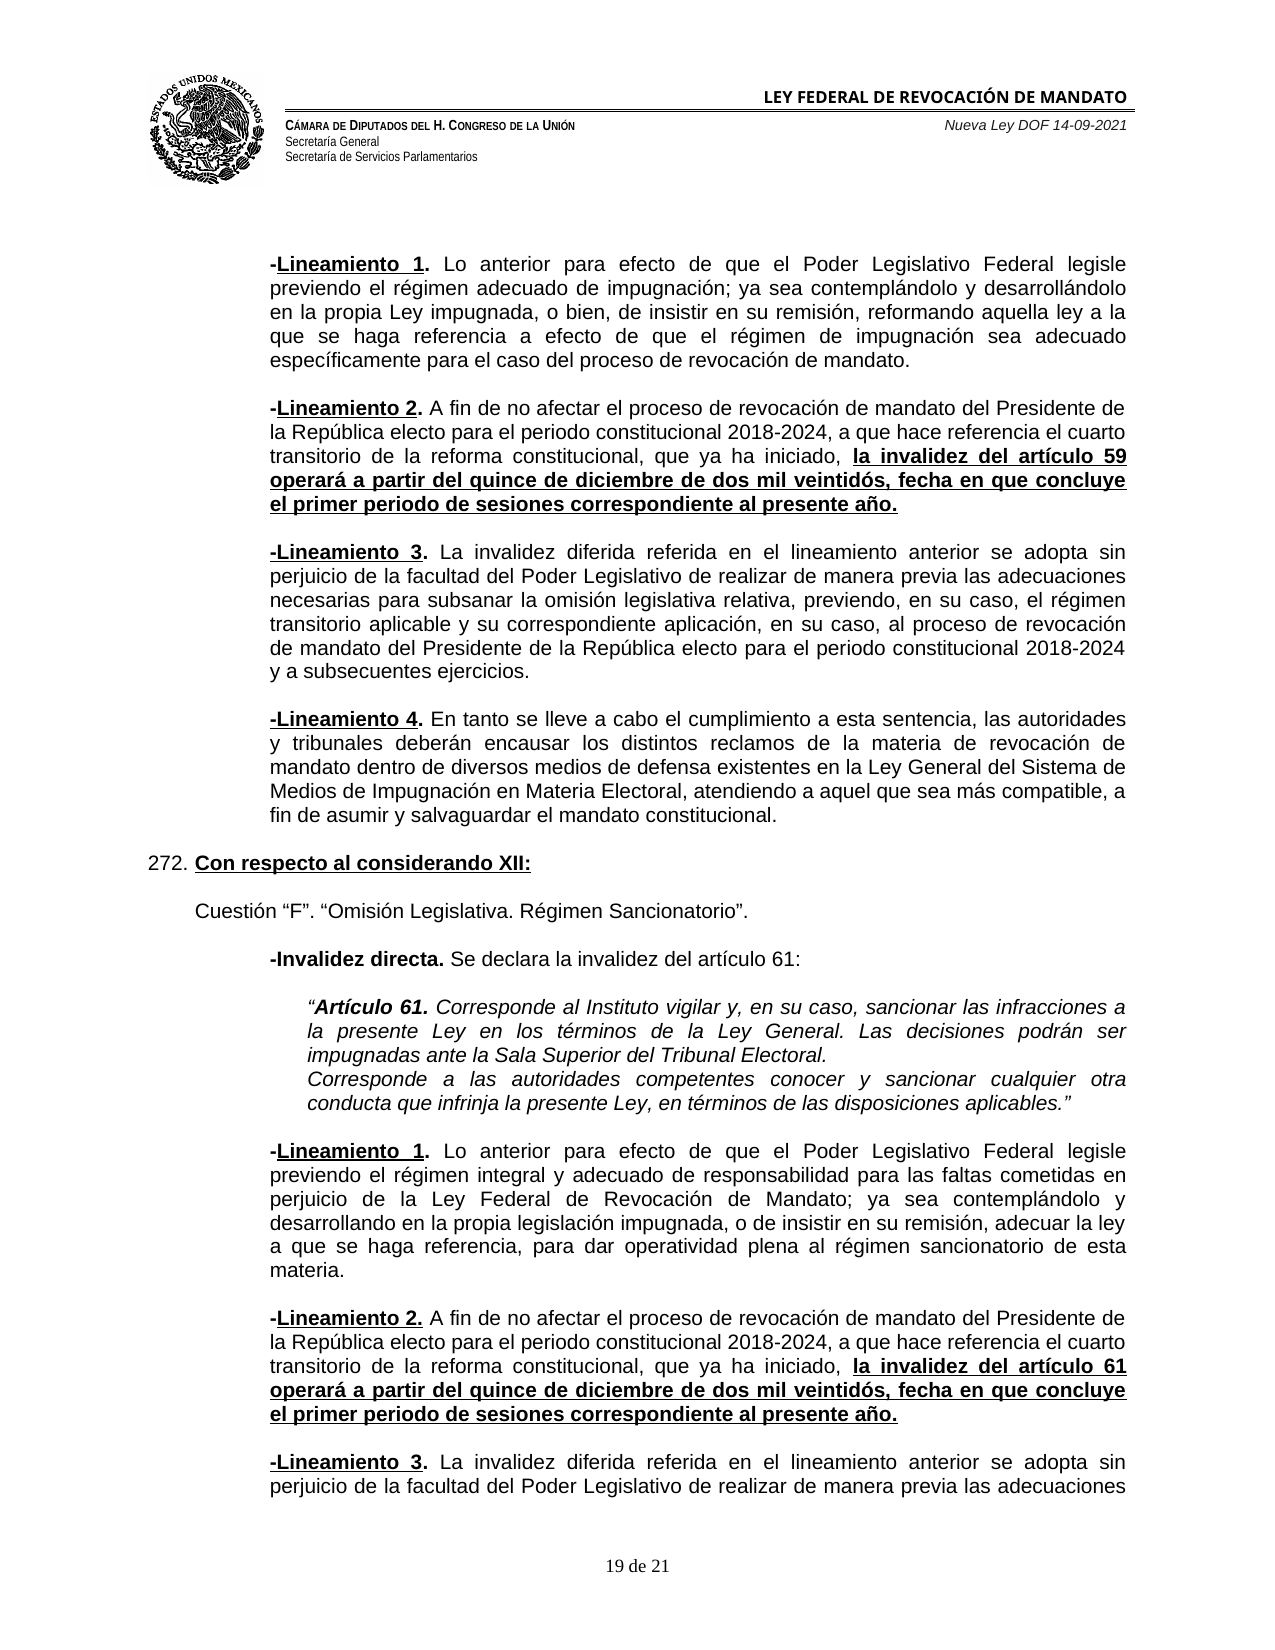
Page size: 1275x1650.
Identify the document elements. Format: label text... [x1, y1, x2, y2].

text 272. Con respecto al considerando XII: [148, 851, 1127, 875]
text -Lineamiento 2. A fin de no afectar el proceso de revocación de mandato del Presidente de la República electo para el periodo constitucional 2018-2024, a que hace referencia el cuarto transitorio de la reforma constitucional, que ya ha iniciado, la invalidez del artículo 61 operará a partir del quince de diciembre de dos mil veintidós, fecha en que concluye el primer periodo de sesiones correspondiente al presente año. [269, 1306, 1127, 1399]
text -Lineamiento 3. La invalidez diferida referida en el lineamiento anterior se adopta sin perjuicio de la facultad del Poder Legislativo de realizar de manera previa las adecuaciones necesarias para subsanar la omisión legislativa relativa, previendo, en su caso, el régimen transitorio aplicable y su correspondiente aplicación, en su caso, al proceso de revocación de mandato del Presidente de la República electo para el periodo constitucional 2018-2024 y a subsecuentes ejercicios. [269, 539, 1127, 683]
text “Artículo 61. Corresponde al Instituto vigilar y, en su caso, sancionar las infracciones a la presente Ley en los términos de la Ley General. Las decisiones podrán ser impugnadas ante la Sala Superior del Tribunal Electoral. [307, 995, 1127, 1067]
text -Lineamiento 1. Lo anterior para efecto de que el Poder Legislativo Federal legisle previendo el régimen integral y adecuado de responsabilidad para las faltas cometidas en perjuicio de la Ley Federal de Revocación de Mandato; ya sea contemplándolo y desarrollando en la propia legislación impugnada, o de insistir en su remisión, adecuar la ley a que se haga referencia, para dar operatividad plena al régimen sancionatorio de esta materia. [269, 1138, 1127, 1282]
text -Lineamiento 4. En tanto se lleve a cabo el cumplimiento a esta sentencia, las autoridades y tribunales deberán encausar los distintos reclamos de la materia de revocación de mandato dentro de diversos medios de defensa existentes en la Ley General del Sistema de Medios de Impugnación en Materia Electoral, atendiendo a aquel que sea más compatible, a fin de asumir y salvaguardar el mandato constitucional. [269, 707, 1127, 827]
text Cuestión “F”. “Omisión Legislativa. Régimen Sancionatorio”. [194, 899, 1127, 923]
text Corresponde a las autoridades competentes conocer y sancionar cualquier otra conducta que infrinja la presente Ley, en términos de las disposiciones aplicables.” [307, 1067, 1127, 1114]
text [269, 1450, 1127, 1498]
text -Invalidez directa. Se declara la invalidez del artículo 61: [269, 947, 1127, 971]
text -Lineamiento 2. A fin de no afectar el proceso de revocación de mandato del Presidente de la República electo para el periodo constitucional 2018-2024, a que hace referencia el cuarto transitorio de la reforma constitucional, que ya ha iniciado, la invalidez del artículo 59 operará a partir del quince de diciembre de dos mil veintidós, fecha en que concluye el primer periodo de sesiones correspondiente al presente año. [269, 396, 1127, 489]
text -Lineamiento 1. Lo anterior para efecto de que el Poder Legislativo Federal legisle previendo el régimen adecuado de impugnación; ya sea contemplándolo y desarrollándolo en la propia Ley impugnada, o bien, de insistir en su remisión, reformando aquella ley a la que se haga referencia a efecto de que el régimen de impugnación sea adecuado específicamente para el caso del proceso de revocación de mandato. [269, 252, 1127, 372]
